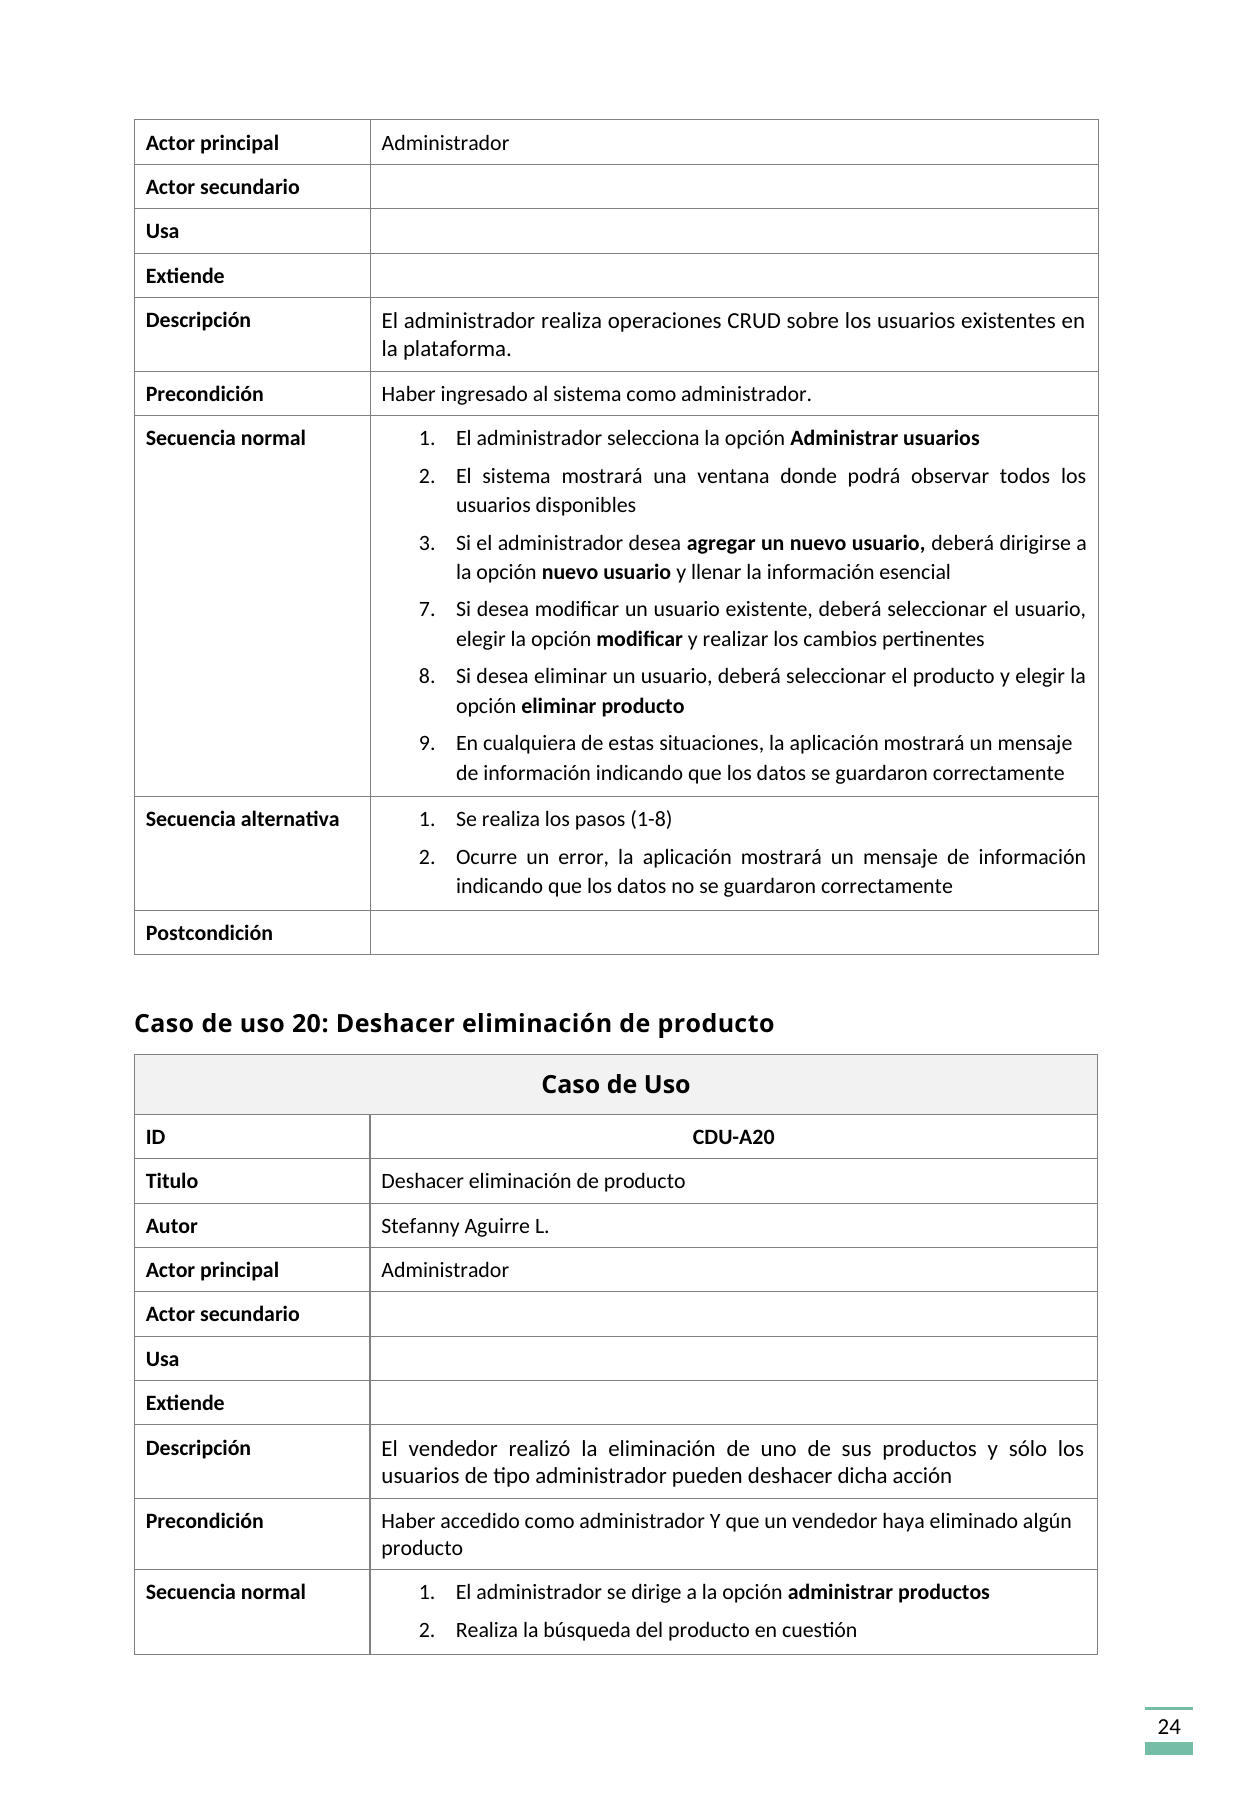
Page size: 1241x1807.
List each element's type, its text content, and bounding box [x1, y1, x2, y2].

table_cell Se realiza los pasos (1-8) Ocurre un error, la aplicación mostrará un mensaje de información indicando que los datos no se guardaron correctamente [371, 797, 1098, 910]
table_cell Precondición [135, 1499, 369, 1569]
table_cell Actor principal [135, 1248, 369, 1291]
table_cell Secuencia normal [135, 1570, 369, 1653]
table_cell Postcondición [135, 911, 370, 954]
table_cell Secuencia normal [135, 416, 370, 796]
table_cell El administrador selecciona la opción Administrar usuarios El sistema mostrará una ventana donde podrá observar todos los usuarios disponibles Si el administrador desea agregar un nuevo usuario, deberá dirigirse a la opción nuevo usuario y llenar la información esencial Si desea modificar un usuario existente, deberá seleccionar el usuario, elegir la opción modificar y realizar los cambios pertinentes Si desea eliminar un usuario, deberá seleccionar el producto y elegir la opción eliminar producto En cualquiera de estas situaciones, la aplicación mostrará un mensaje de información indicando que los datos se guardaron correctamente [371, 416, 1098, 796]
table_cell [371, 254, 1098, 297]
table_cell Precondición [135, 372, 370, 415]
table_cell [371, 1337, 1097, 1380]
table_cell ID [135, 1115, 369, 1158]
table_cell [371, 165, 1098, 208]
table_cell Actor secundario [135, 165, 370, 208]
table_cell [371, 1381, 1097, 1424]
subtitle Caso de uso 20: Deshacer eliminación de producto [134, 1005, 1098, 1039]
table_cell Usa [135, 1337, 369, 1380]
table_cell CDU-A20 [371, 1115, 1097, 1158]
table_cell Stefanny Aguirre L. [371, 1204, 1097, 1247]
table_cell Administrador [371, 120, 1098, 164]
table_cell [371, 1570, 1097, 1653]
table_cell Extiende [135, 1381, 369, 1424]
table_cell Autor [135, 1204, 369, 1247]
table_cell Administrador [371, 1248, 1097, 1291]
table_cell Descripción [135, 298, 370, 371]
table_cell El administrador realiza operaciones CRUD sobre los usuarios existentes en la plataforma. [371, 298, 1098, 371]
table_cell Haber accedido como administrador Y que un vendedor haya eliminado algún producto [371, 1499, 1097, 1569]
table_cell Titulo [135, 1159, 369, 1202]
table_header Caso de Uso [135, 1055, 1097, 1114]
table_cell Haber ingresado al sistema como administrador. [371, 372, 1098, 415]
table_cell [371, 1292, 1097, 1336]
table_cell Secuencia alternativa [135, 797, 370, 910]
table_cell El vendedor realizó la eliminación de uno de sus productos y sólo los usuarios de tipo administrador pueden deshacer dicha acción [371, 1425, 1097, 1498]
table_cell [371, 911, 1098, 954]
table_cell Extiende [135, 254, 370, 297]
table_cell Actor secundario [135, 1292, 369, 1336]
table_cell Actor principal [135, 120, 370, 164]
table_cell Usa [135, 209, 370, 252]
table_cell Descripción [135, 1425, 369, 1498]
table_cell [371, 209, 1098, 252]
table_cell Deshacer eliminación de producto [371, 1159, 1097, 1202]
